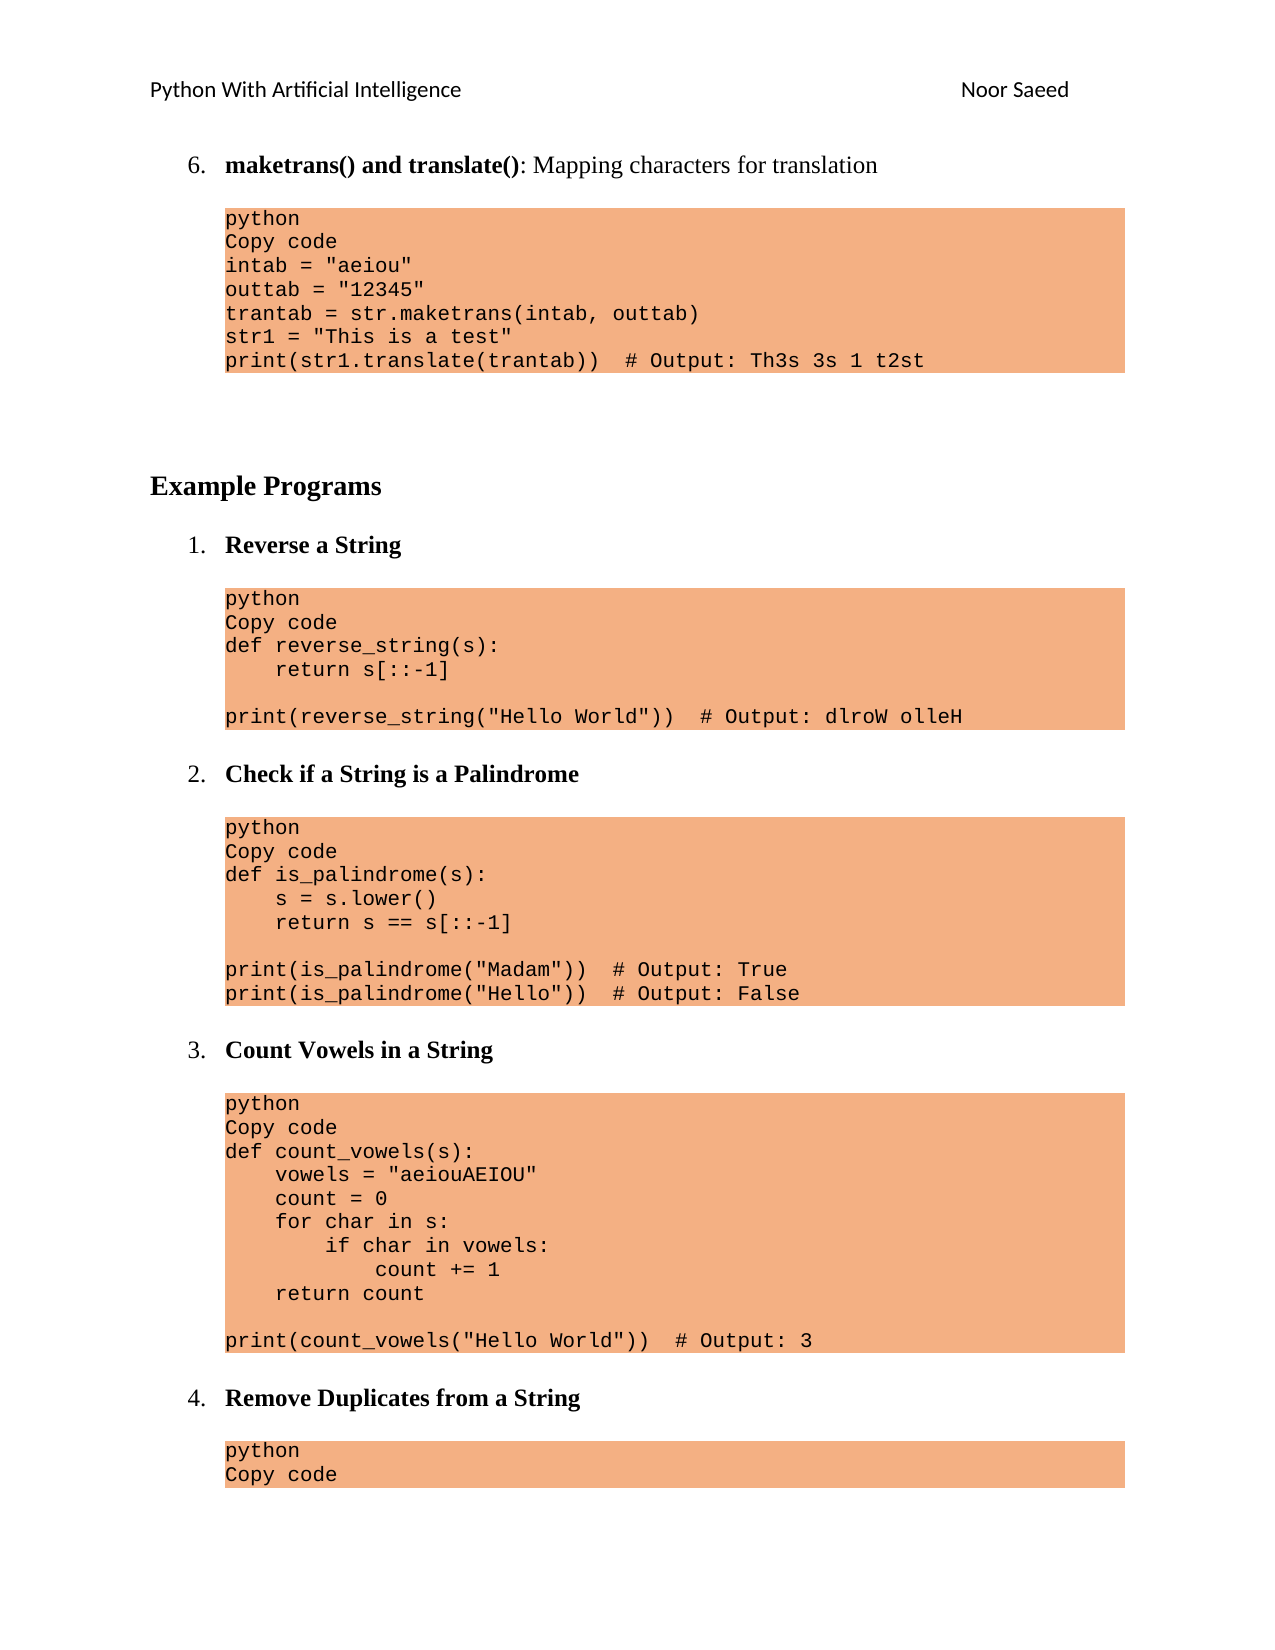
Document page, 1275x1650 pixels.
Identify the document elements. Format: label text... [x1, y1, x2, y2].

text outtab = "12345" [225, 279, 1125, 302]
subtitle Example Programs [150, 469, 1125, 501]
text s = s.lower() [225, 888, 1125, 912]
list Reverse a String [187, 530, 1125, 559]
text python [225, 208, 1125, 232]
text print(count_vowels("Hello World")) # Output: 3 [225, 1330, 1125, 1353]
text str1 = "This is a test" [225, 326, 1125, 350]
text return count [225, 1282, 1125, 1306]
text trantab = str.maketrans(intab, outtab) [225, 302, 1125, 326]
text print(reverse_string("Hello World")) # Output: dlroW olleH [225, 706, 1125, 730]
list Check if a String is a Palindrome [187, 759, 1125, 788]
text Copy code [225, 841, 1125, 864]
text Copy code [225, 612, 1125, 635]
text count += 1 [225, 1259, 1125, 1282]
text Copy code [225, 1117, 1125, 1141]
text vowels = "aeiouAEIOU" [225, 1164, 1125, 1188]
text def is_palindrome(s): [225, 864, 1125, 888]
list Remove Duplicates from a String [187, 1383, 1125, 1411]
text if char in vowels: [225, 1235, 1125, 1259]
text print(is_palindrome("Hello")) # Output: False [225, 983, 1125, 1006]
text python [225, 817, 1125, 841]
text def count_vowels(s): [225, 1141, 1125, 1164]
text python [225, 1441, 1125, 1464]
text intab = "aeiou" [225, 255, 1125, 279]
list maketrans() and translate(): Mapping characters for translation [187, 150, 1125, 179]
text Copy code [225, 1464, 1125, 1488]
text python [225, 1093, 1125, 1117]
text count = 0 [225, 1188, 1125, 1212]
text def reverse_string(s): [225, 635, 1125, 659]
text Copy code [225, 232, 1125, 255]
text return s == s[::-1] [225, 912, 1125, 935]
text for char in s: [225, 1212, 1125, 1235]
text print(str1.translate(trantab)) # Output: Th3s 3s 1 t2st [225, 350, 1125, 373]
text python [225, 588, 1125, 612]
text return s[::-1] [225, 659, 1125, 683]
text print(is_palindrome("Madam")) # Output: True [225, 959, 1125, 983]
list Count Vowels in a String [187, 1035, 1125, 1064]
